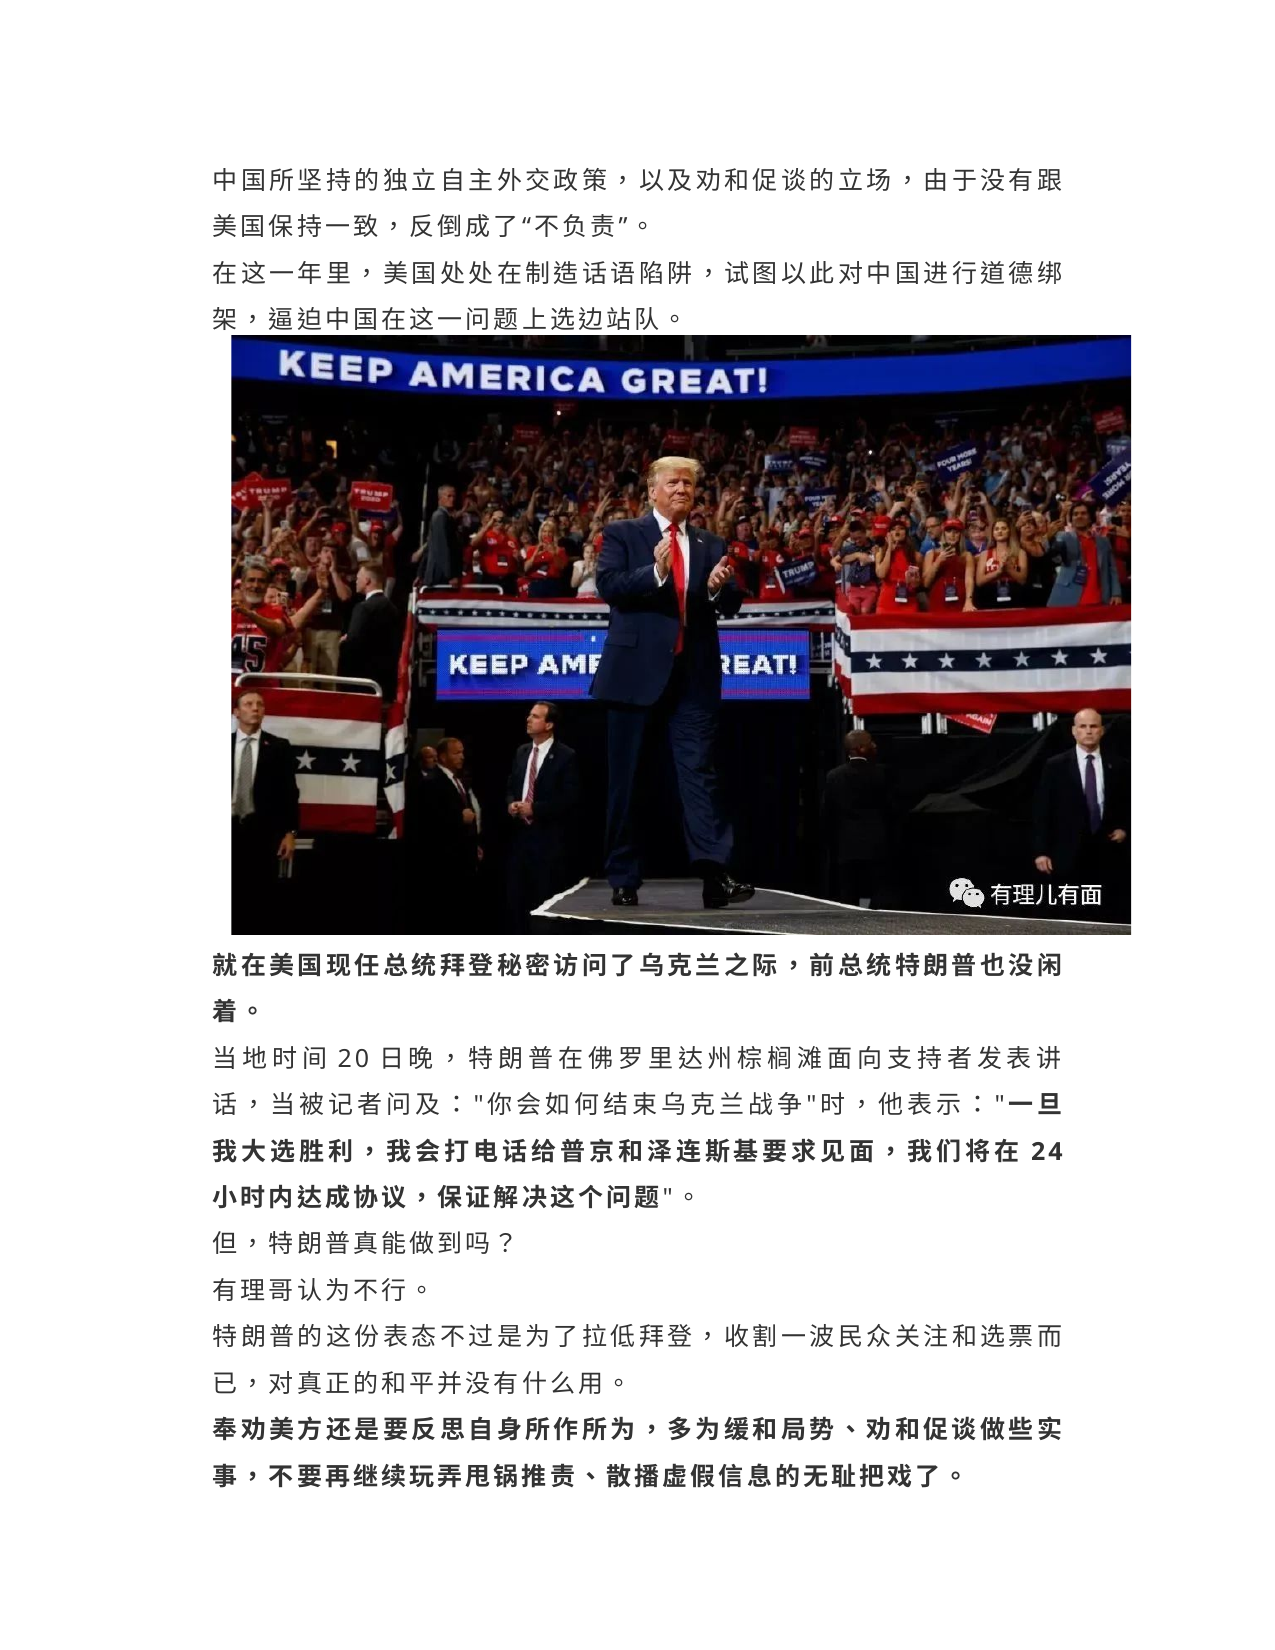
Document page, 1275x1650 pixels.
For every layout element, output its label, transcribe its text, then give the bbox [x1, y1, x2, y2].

text 但，特朗普真能做到吗？ [212, 1214, 1062, 1260]
picture [231, 335, 1132, 935]
text 奉劝美方还是要反思自身所作所为，多为缓和局势、劝和促谈做些实事，不要再继续玩弄甩锅推责、散播虚假信息的无耻把戏了。 [212, 1399, 1062, 1492]
text 特朗普的这份表态不过是为了拉低拜登，收割一波民众关注和选票而已，对真正的和平并没有什么用。 [212, 1307, 1062, 1399]
text 在这一年里，美国处处在制造话语陷阱，试图以此对中国进行道德绑架，逼迫中国在这一问题上选边站队。 [212, 243, 1062, 336]
text 当地时间20日晚，特朗普在佛罗里达州棕榈滩面向支持者发表讲话，当被记者问及："你会如何结束乌克兰战争"时，他表示："一旦我大选胜利，我会打电话给普京和泽连斯基要求见面，我们将在24小时内达成协议，保证解决这个问题"。 [212, 1028, 1062, 1214]
text 中国所坚持的独立自主外交政策，以及劝和促谈的立场，由于没有跟美国保持一致，反倒成了“不负责”。 [212, 150, 1062, 243]
text 有理哥认为不行。 [212, 1260, 1062, 1307]
text 就在美国现任总统拜登秘密访问了乌克兰之际，前总统特朗普也没闲着。 [212, 935, 1062, 1028]
